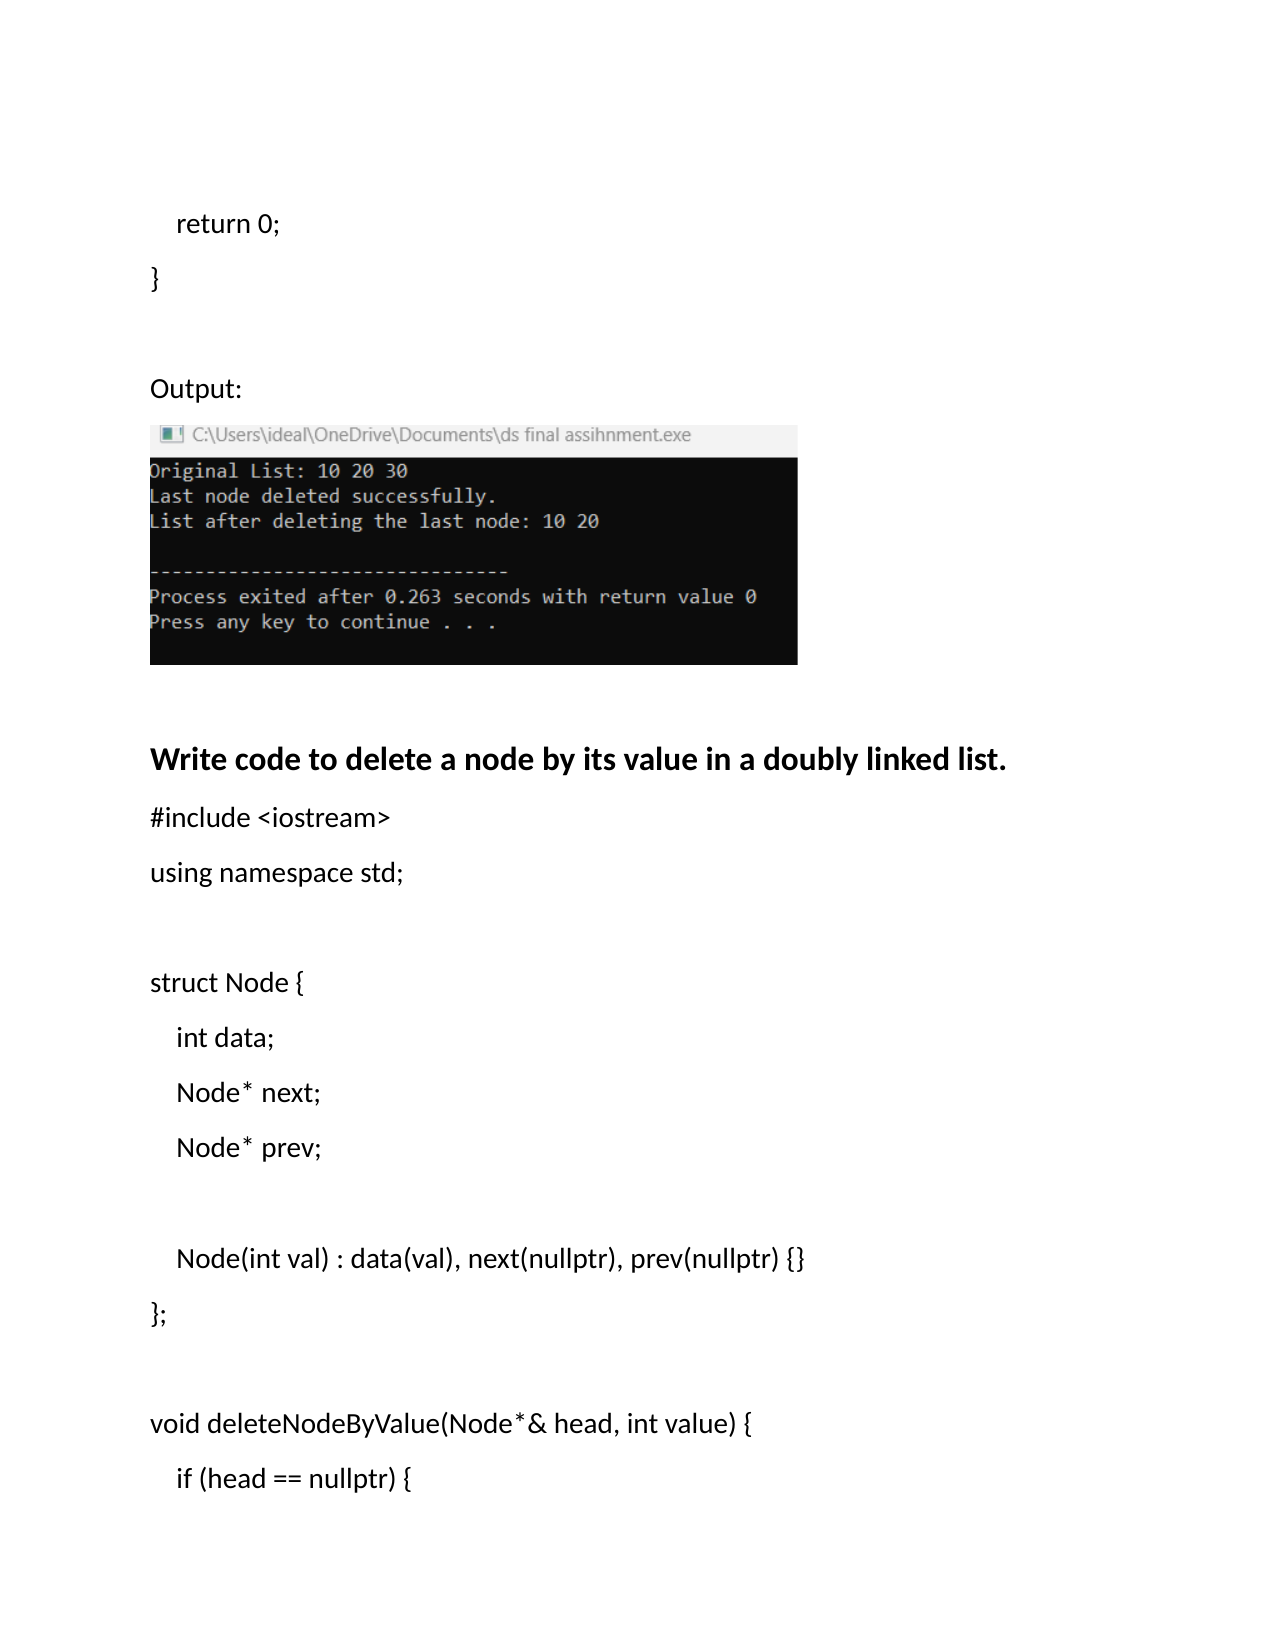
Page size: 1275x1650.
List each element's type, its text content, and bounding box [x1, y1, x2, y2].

text Node* prev; [150, 1129, 1125, 1165]
text Output: [150, 370, 1125, 406]
text int data; [150, 1019, 1125, 1055]
text void deleteNodeByValue(Node*& head, int value) { [150, 1405, 1125, 1441]
text Node* next; [150, 1074, 1125, 1110]
text if (head == nullptr) { [150, 1460, 1125, 1496]
picture [150, 425, 798, 665]
text Write code to delete a node by its value in a doubly linked list. [150, 738, 1125, 779]
text return 0; [150, 205, 1125, 241]
text using namespace std; [150, 854, 1125, 889]
text } [150, 260, 1125, 296]
text struct Node { [150, 964, 1125, 1000]
text #include <iostream> [150, 799, 1125, 834]
text }; [150, 1295, 1125, 1330]
text Node(int val) : data(val), next(nullptr), prev(nullptr) {} [150, 1240, 1125, 1275]
